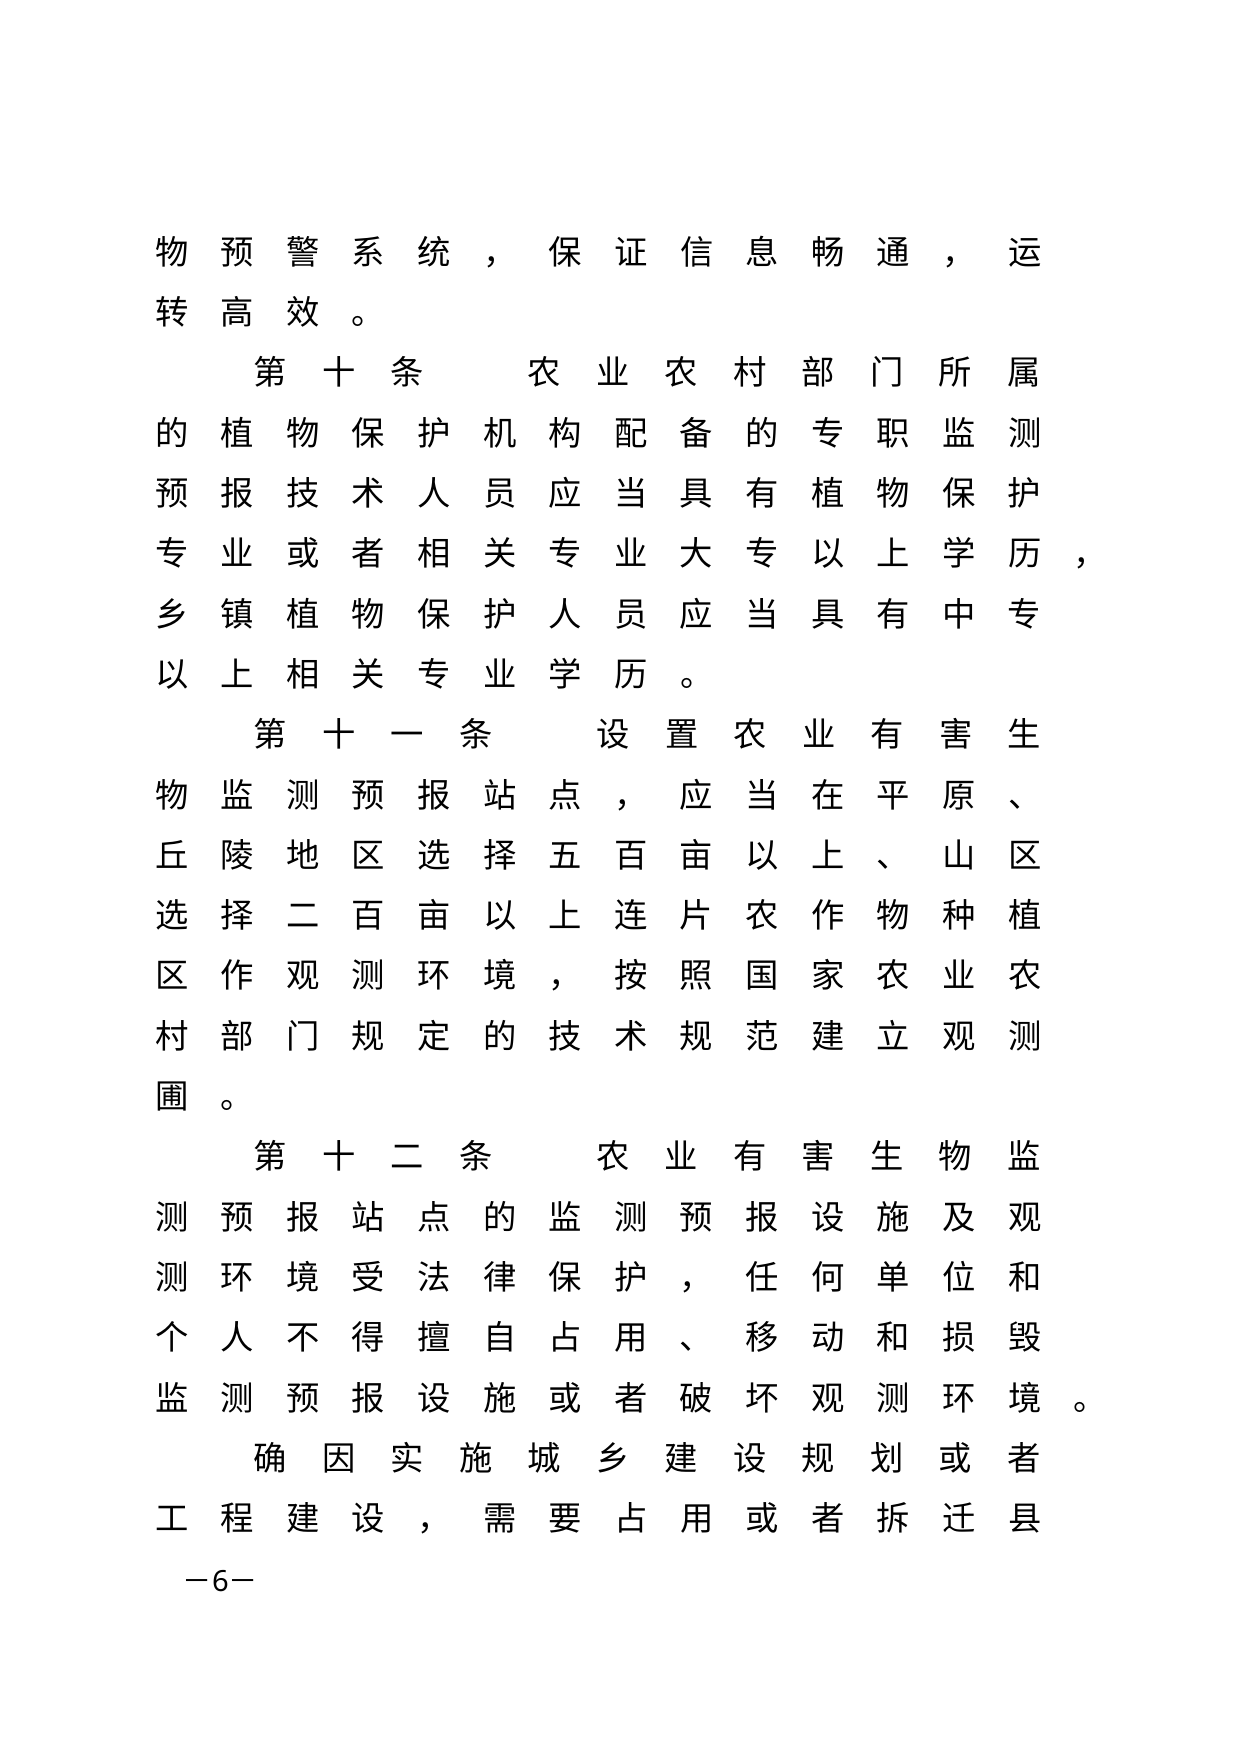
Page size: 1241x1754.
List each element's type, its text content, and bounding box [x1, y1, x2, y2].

text 第九条 省农业农村部门应当制定农业有害生物监测预报办法，加强重大农业有害生物预警工作，建立全省重大农业有害生物预警系统，保证信息畅通，运转高效。 [155, 219, 1073, 340]
text 确因实施城乡建设规划或者工程建设，需要占用或者拆迁县级农业有害生物监测预报站点的，应当征求设区的市农业农村部门的意见；需要占用或者拆迁区域农业有害生物监测预报站点的，应当征求省农业农村部门的意见。拆迁费用由占用或者拆迁农业有害生物监测预报站点的单位或者个人承担。 [155, 1426, 1073, 1546]
text 第十条 农业农村部门所属的植物保护机构配备的专职监测预报技术人员应当具有植物保护专业或者相关专业大专以上学历，乡镇植物保护人员应当具有中专以上相关专业学历。 [155, 340, 1073, 702]
text 第十一条 设置农业有害生物监测预报站点，应当在平原、丘陵地区选择五百亩以上、山区选择二百亩以上连片农作物种植区作观测环境，按照国家农业农村部门规定的技术规范建立观测圃。 [155, 702, 1073, 1124]
text 第十二条 农业有害生物监测预报站点的监测预报设施及观测环境受法律保护，任何单位和个人不得擅自占用、移动和损毁监测预报设施或者破坏观测环境。 [155, 1124, 1073, 1426]
